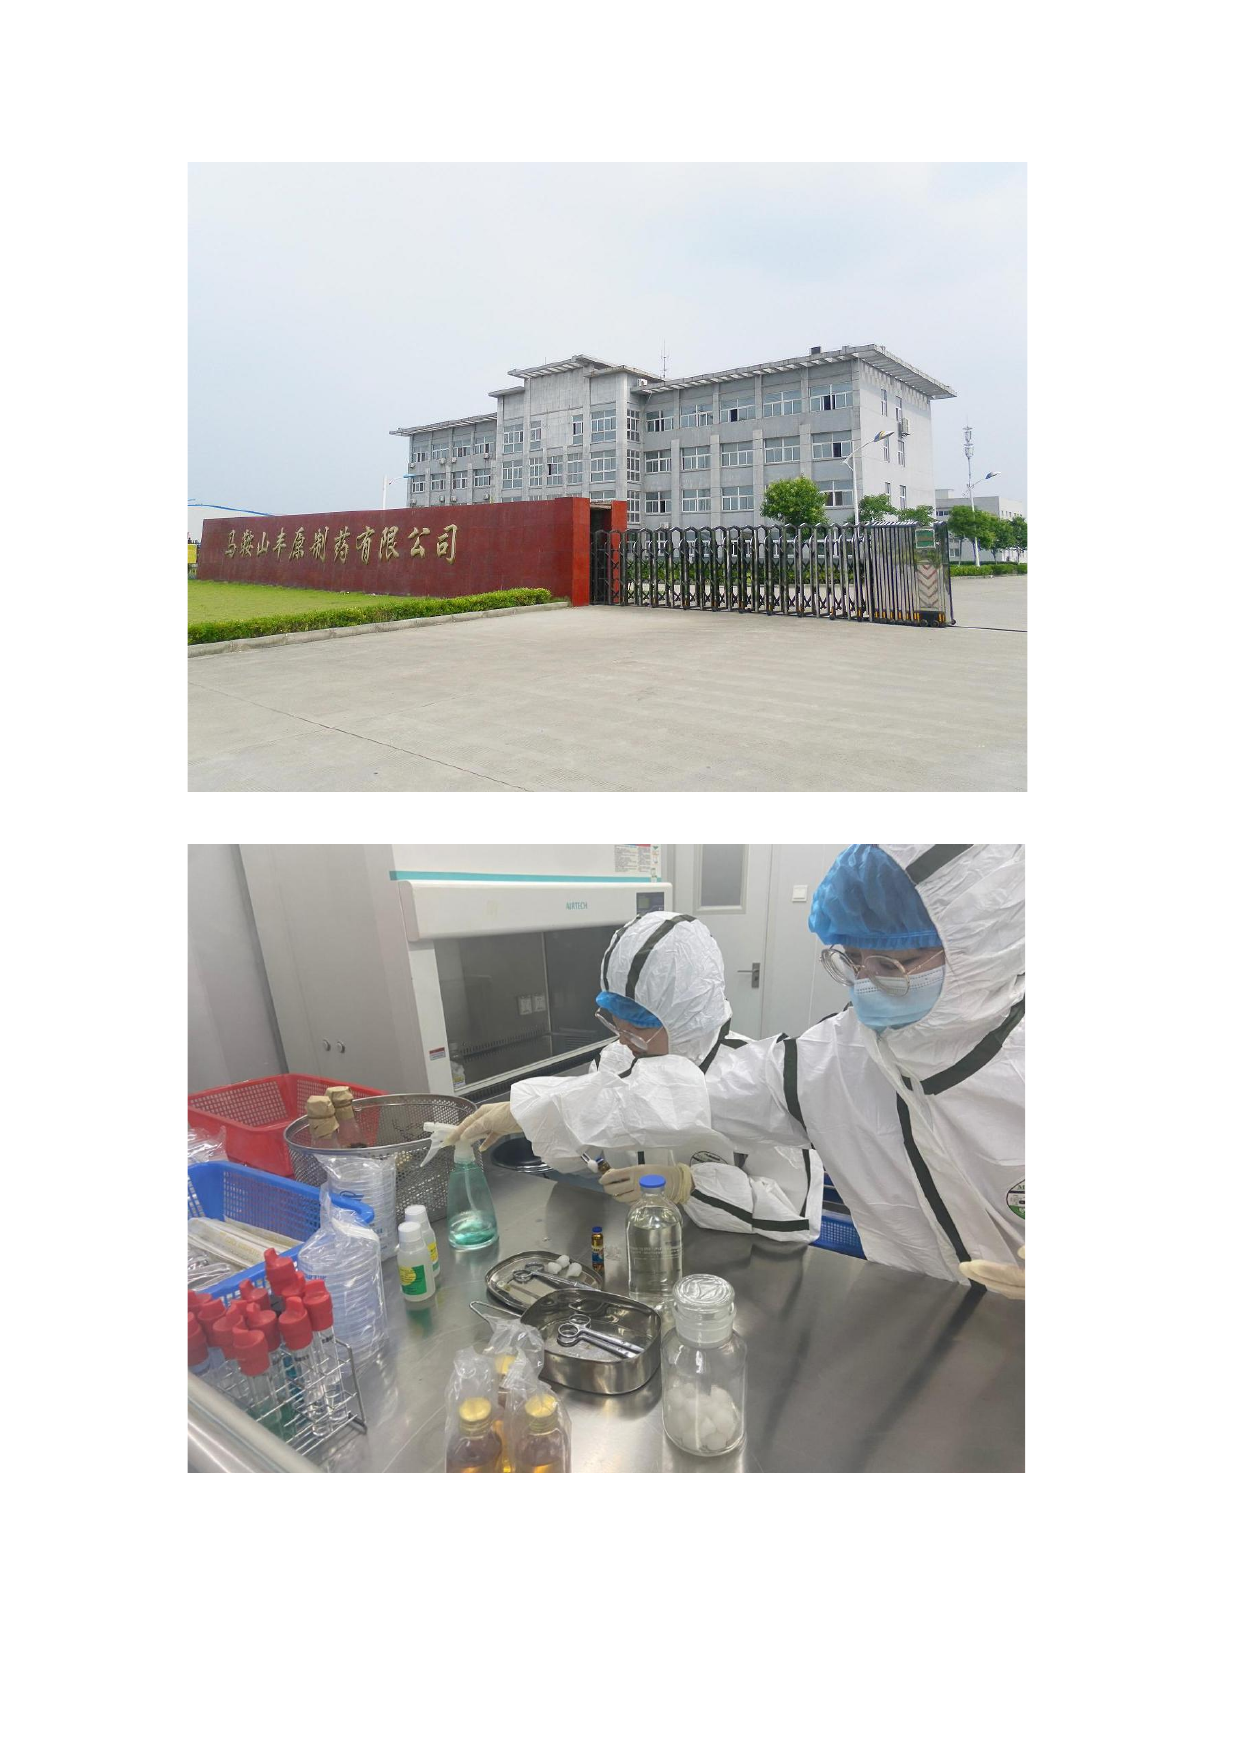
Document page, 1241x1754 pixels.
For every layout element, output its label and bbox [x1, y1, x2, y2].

picture [187, 162, 1028, 792]
picture [187, 844, 1026, 1473]
